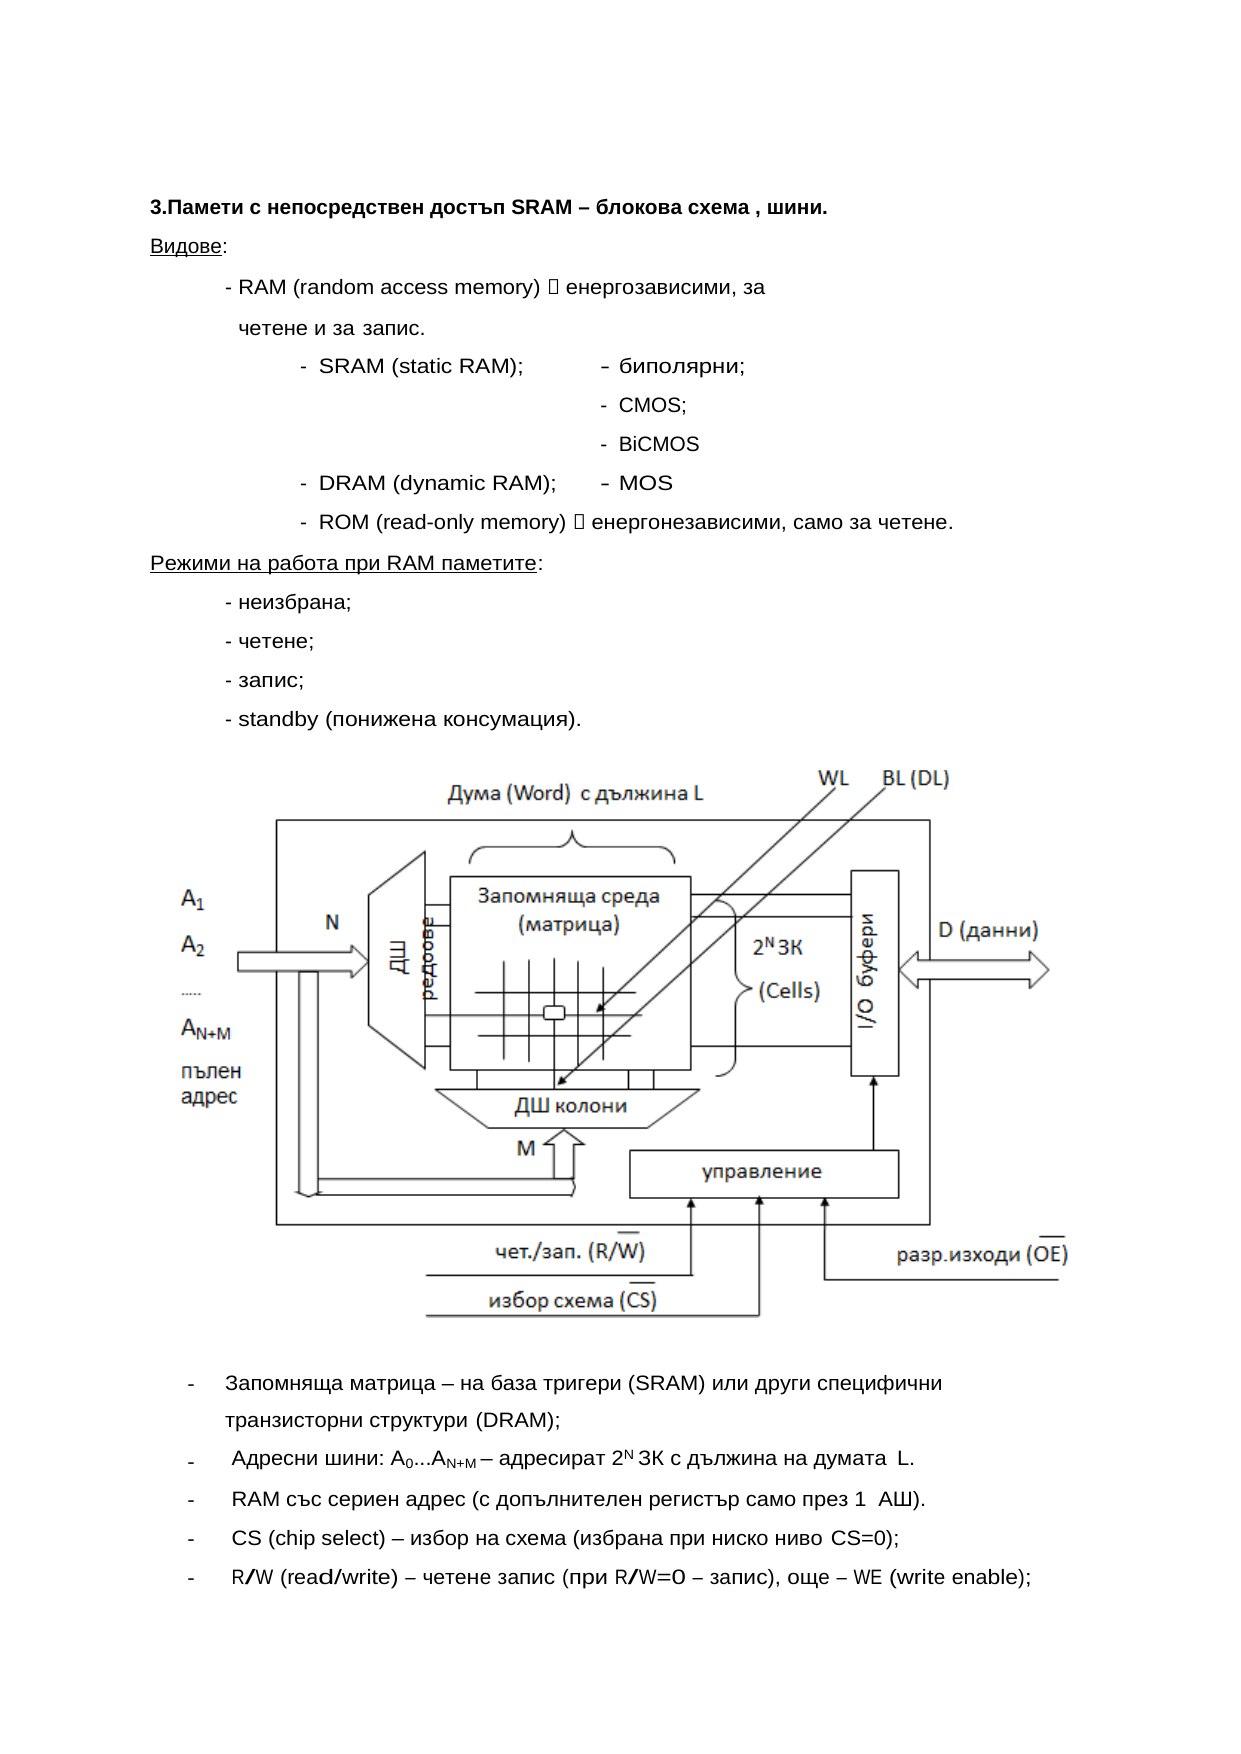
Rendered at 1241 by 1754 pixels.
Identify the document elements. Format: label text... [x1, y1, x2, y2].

list R/W (read/write) – четене запис (при R/W=0 – запис), още – WE (write enable); [187, 1565, 1228, 1589]
list SRAM (static RAM); - биполярни; [300, 354, 1228, 378]
list ROM (read-only memory)  енергонезависими, само за четене. [300, 507, 1154, 536]
list standby (понижена консумация). [225, 707, 1228, 731]
list четене; [225, 629, 1228, 653]
list DRAM (dynamic RAM); - MOS [300, 471, 1228, 495]
list запис; [225, 667, 1228, 691]
list Запомняща матрица – на база тригери (SRAM) или други специфични транзисторни структури (DRAM); [187, 1371, 954, 1431]
list CMOS; [600, 393, 1156, 417]
list RAM със сериен адрес (с допълнителен регистър само през 1 АШ). [187, 1487, 1228, 1511]
list BiCMOS [600, 432, 1167, 456]
list RAM (random access memory)  енергозависими, за четене и за запис. [225, 272, 787, 339]
text 3.Памети с непосредствен достъп SRAM – блокова схема , шини. Видове: [150, 195, 830, 258]
list Адресни шини: А0...АN+M – адресират 2N ЗК с дължина на думата L. [187, 1446, 1228, 1473]
text Режими на работа при RAM паметите: [150, 551, 1228, 575]
picture [181, 770, 1069, 1318]
list неизбрана; [225, 590, 1228, 614]
list CS (chip select) – избор на схема (избрана при ниско ниво CS=0); [187, 1526, 1228, 1550]
